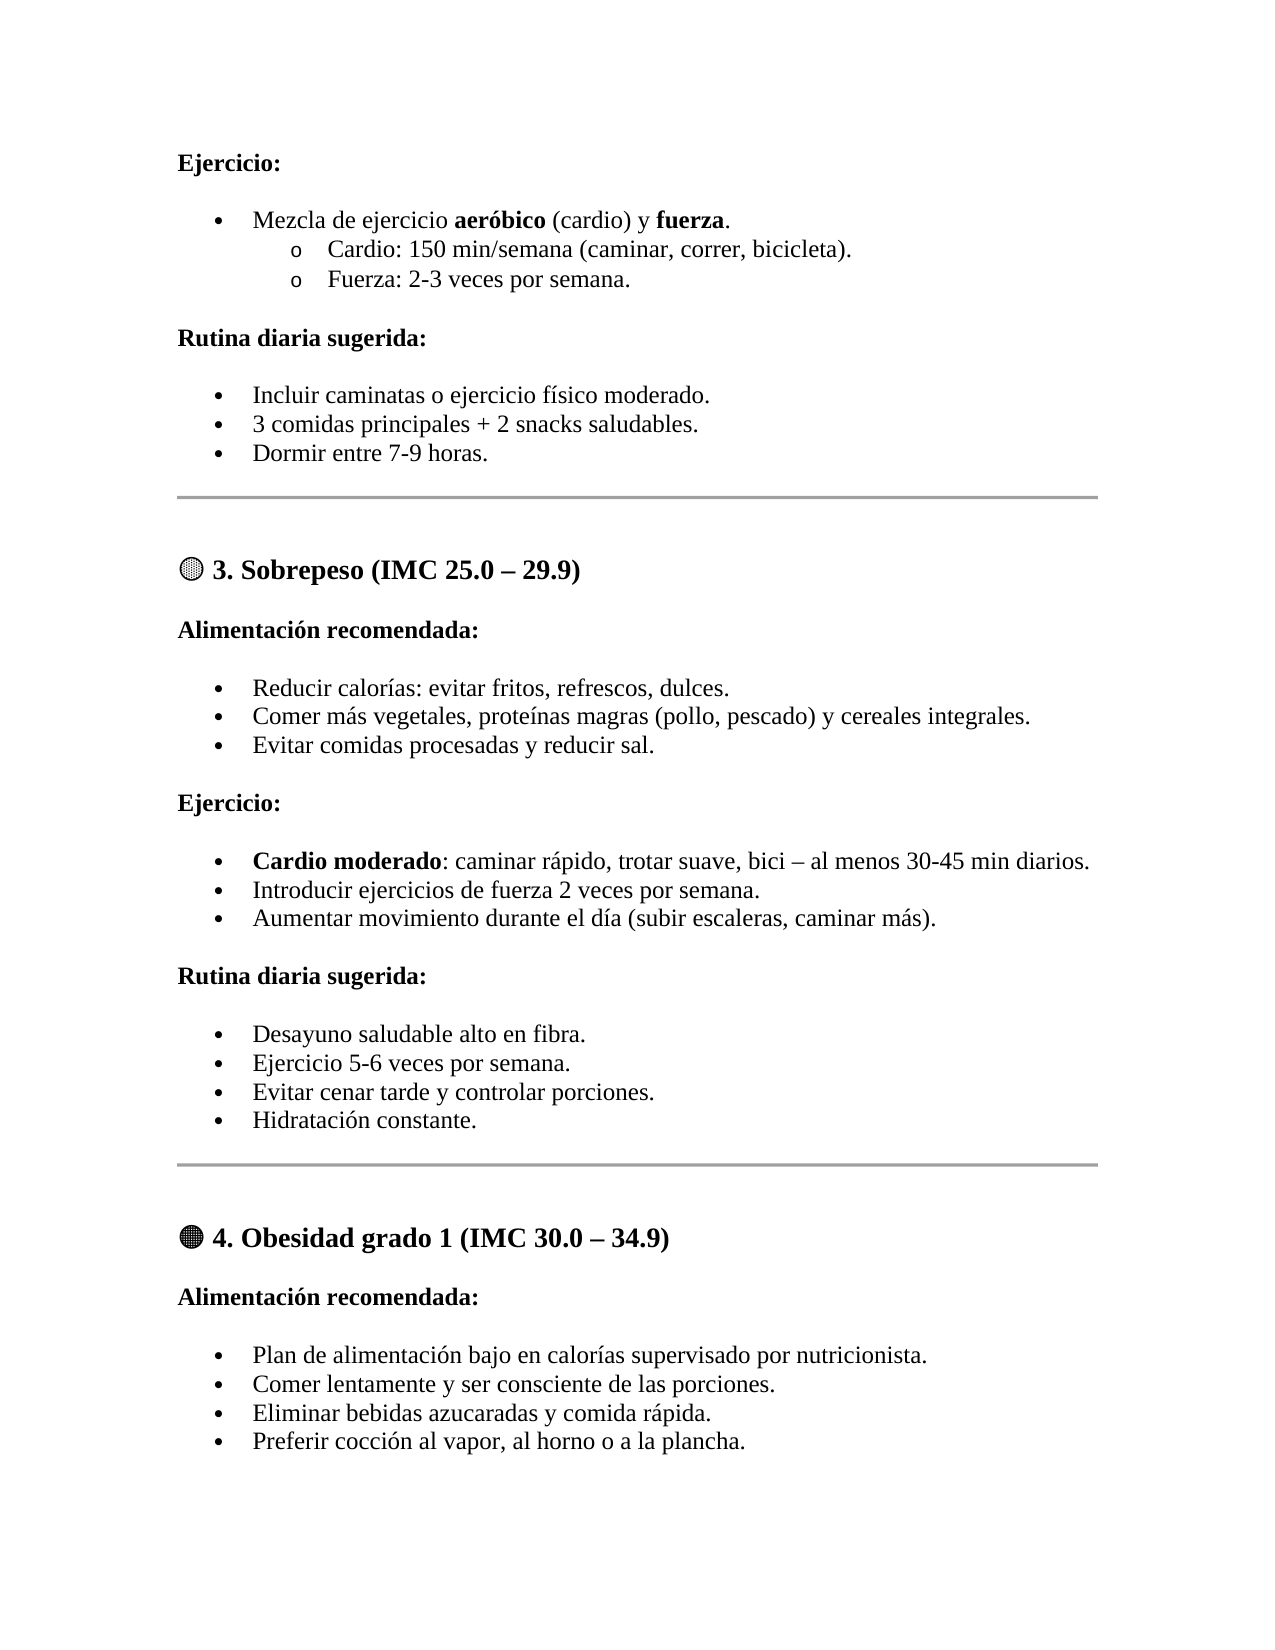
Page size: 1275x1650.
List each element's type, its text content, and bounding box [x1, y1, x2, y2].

list Eliminar bebidas azucaradas y comida rápida. [215, 1398, 1098, 1426]
list Dormir entre 7-9 horas. [215, 438, 1098, 467]
list Incluir caminatas o ejercicio físico moderado. [215, 381, 1098, 409]
list Evitar cenar tarde y controlar porciones. [215, 1077, 1098, 1106]
list Cardio: 150 min/semana (caminar, correr, bicicleta). [290, 234, 1098, 264]
list Cardio moderado: caminar rápido, trotar suave, bici – al menos 30-45 min diarios. [215, 846, 1098, 875]
list Mezcla de ejercicio aeróbico (cardio) y fuerza. [215, 206, 1098, 234]
list Aumentar movimiento durante el día (subir escaleras, caminar más). [215, 903, 1098, 932]
list 3 comidas principales + 2 snacks saludables. [215, 409, 1098, 438]
list Comer lentamente y ser consciente de las porciones. [215, 1369, 1098, 1398]
list Desayuno saludable alto en fibra. [215, 1019, 1098, 1048]
text Rutina diaria sugerida: [177, 961, 1098, 990]
list Ejercicio 5-6 veces por semana. [215, 1048, 1098, 1077]
list Plan de alimentación bajo en calorías supervisado por nutricionista. [215, 1340, 1098, 1369]
text Ejercicio: [177, 788, 1098, 817]
text 🟡 3. Sobrepeso (IMC 25.0 – 29.9) [177, 553, 1098, 586]
text Ejercicio: [177, 148, 1098, 176]
list Evitar comidas procesadas y reducir sal. [215, 730, 1098, 759]
text 🟠 4. Obesidad grado 1 (IMC 30.0 – 34.9) [177, 1221, 1098, 1253]
list Fuerza: 2-3 veces por semana. [290, 264, 1098, 293]
list Introducir ejercicios de fuerza 2 veces por semana. [215, 875, 1098, 903]
list Preferir cocción al vapor, al horno o a la plancha. [215, 1426, 1098, 1455]
text Rutina diaria sugerida: [177, 323, 1098, 351]
list Hidratación constante. [215, 1106, 1098, 1134]
list Reducir calorías: evitar fritos, refrescos, dulces. [215, 673, 1098, 701]
list Comer más vegetales, proteínas magras (pollo, pescado) y cereales integrales. [215, 701, 1098, 730]
text Alimentación recomendada: [177, 615, 1098, 643]
text Alimentación recomendada: [177, 1282, 1098, 1311]
